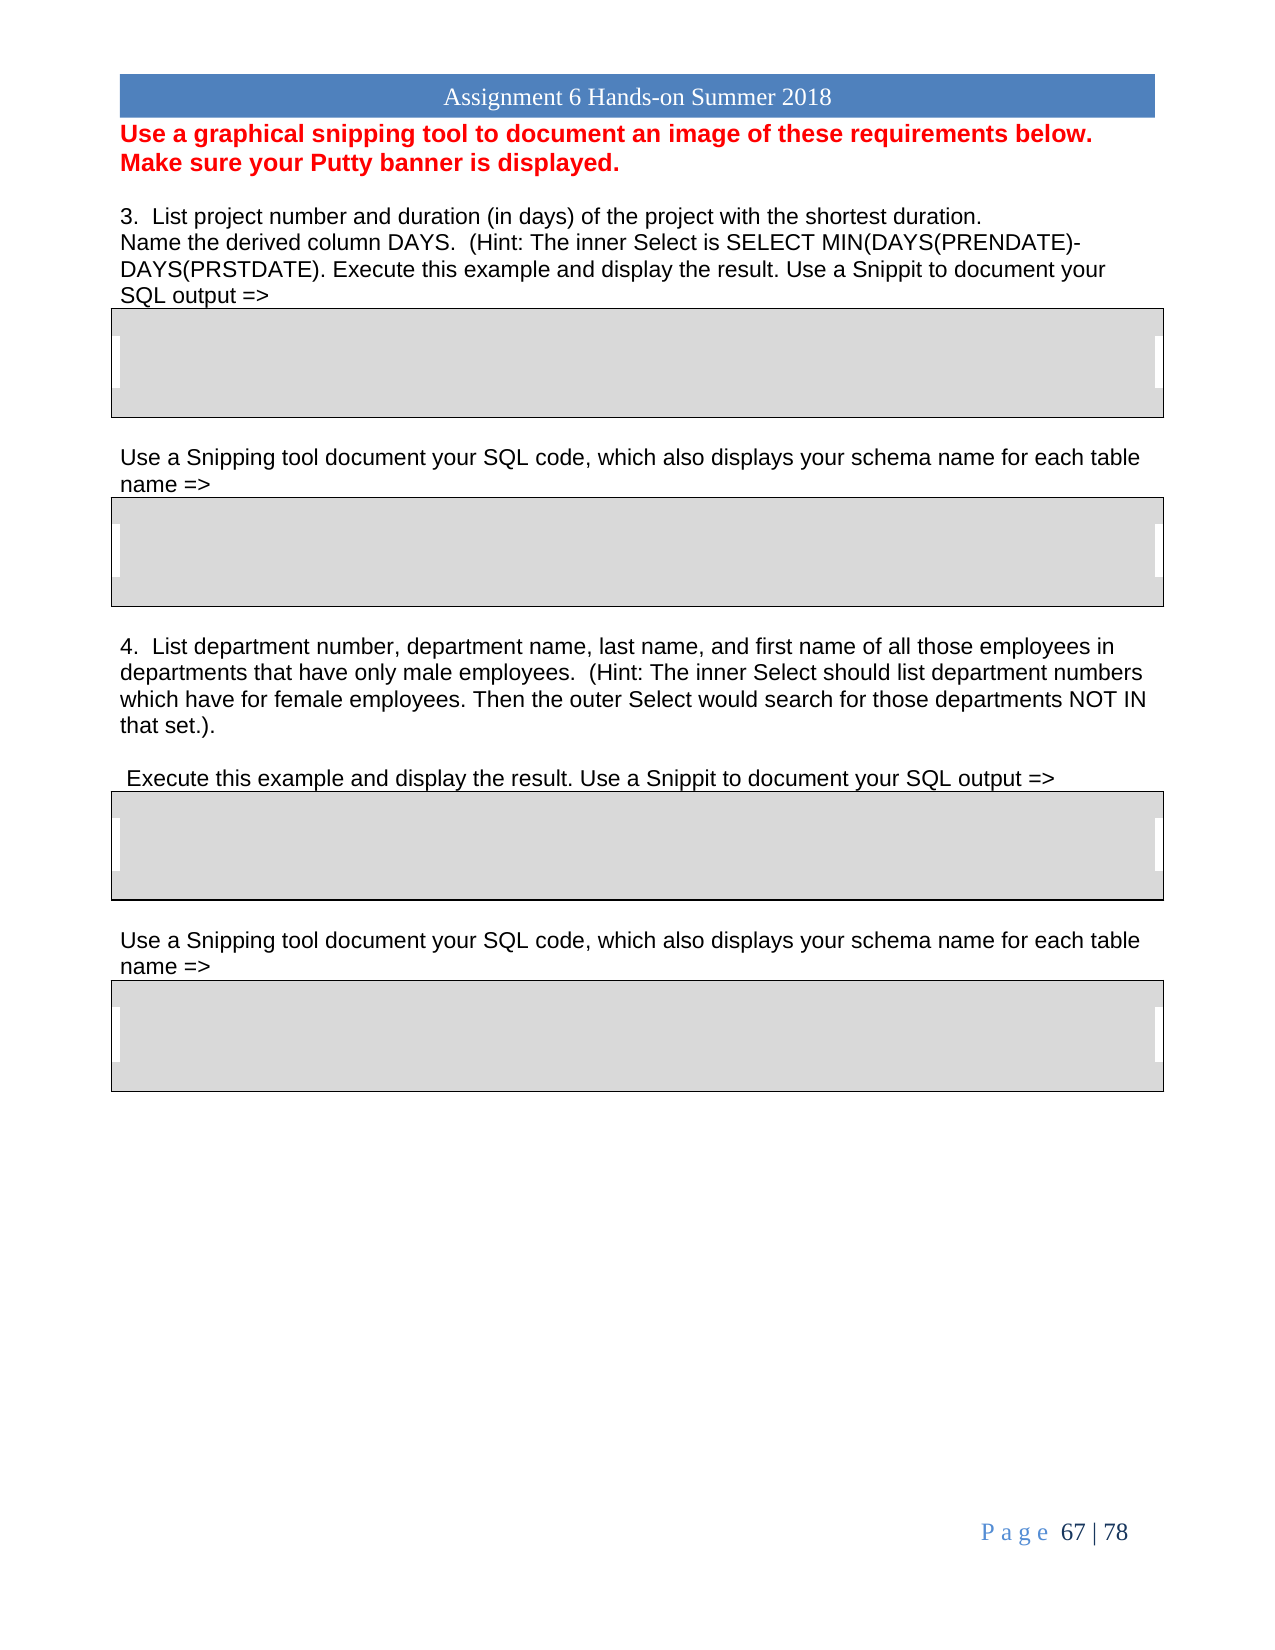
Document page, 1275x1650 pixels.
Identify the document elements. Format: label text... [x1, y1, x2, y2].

text 4. List department number, department name, last name, and first name of all those employees in departments that have only male employees. (Hint: The inner Select should list department numbers which have for female employees. Then the outer Select would search for those departments NOT IN that set.). [120, 633, 1155, 738]
text Execute this example and display the result. Use a Snippit to document your SQL output => [120, 765, 1155, 791]
text Name the derived column DAYS. (Hint: The inner Select is SELECT MIN(DAYS(PRENDATE)-DAYS(PRSTDATE). Execute this example and display the result. Use a Snippit to document your SQL output => [120, 229, 1155, 308]
text Use a graphical snipping tool to document an image of these requirements below. [120, 118, 1155, 148]
text 3. List project number and duration (in days) of the project with the shortest duration. [120, 203, 1155, 229]
text Make sure your Putty banner is displayed. [120, 148, 1155, 177]
text Use a Snipping tool document your SQL code, which also displays your schema name for each table name => [120, 444, 1155, 497]
text Use a Snipping tool document your SQL code, which also displays your schema name for each table name => [120, 927, 1155, 980]
